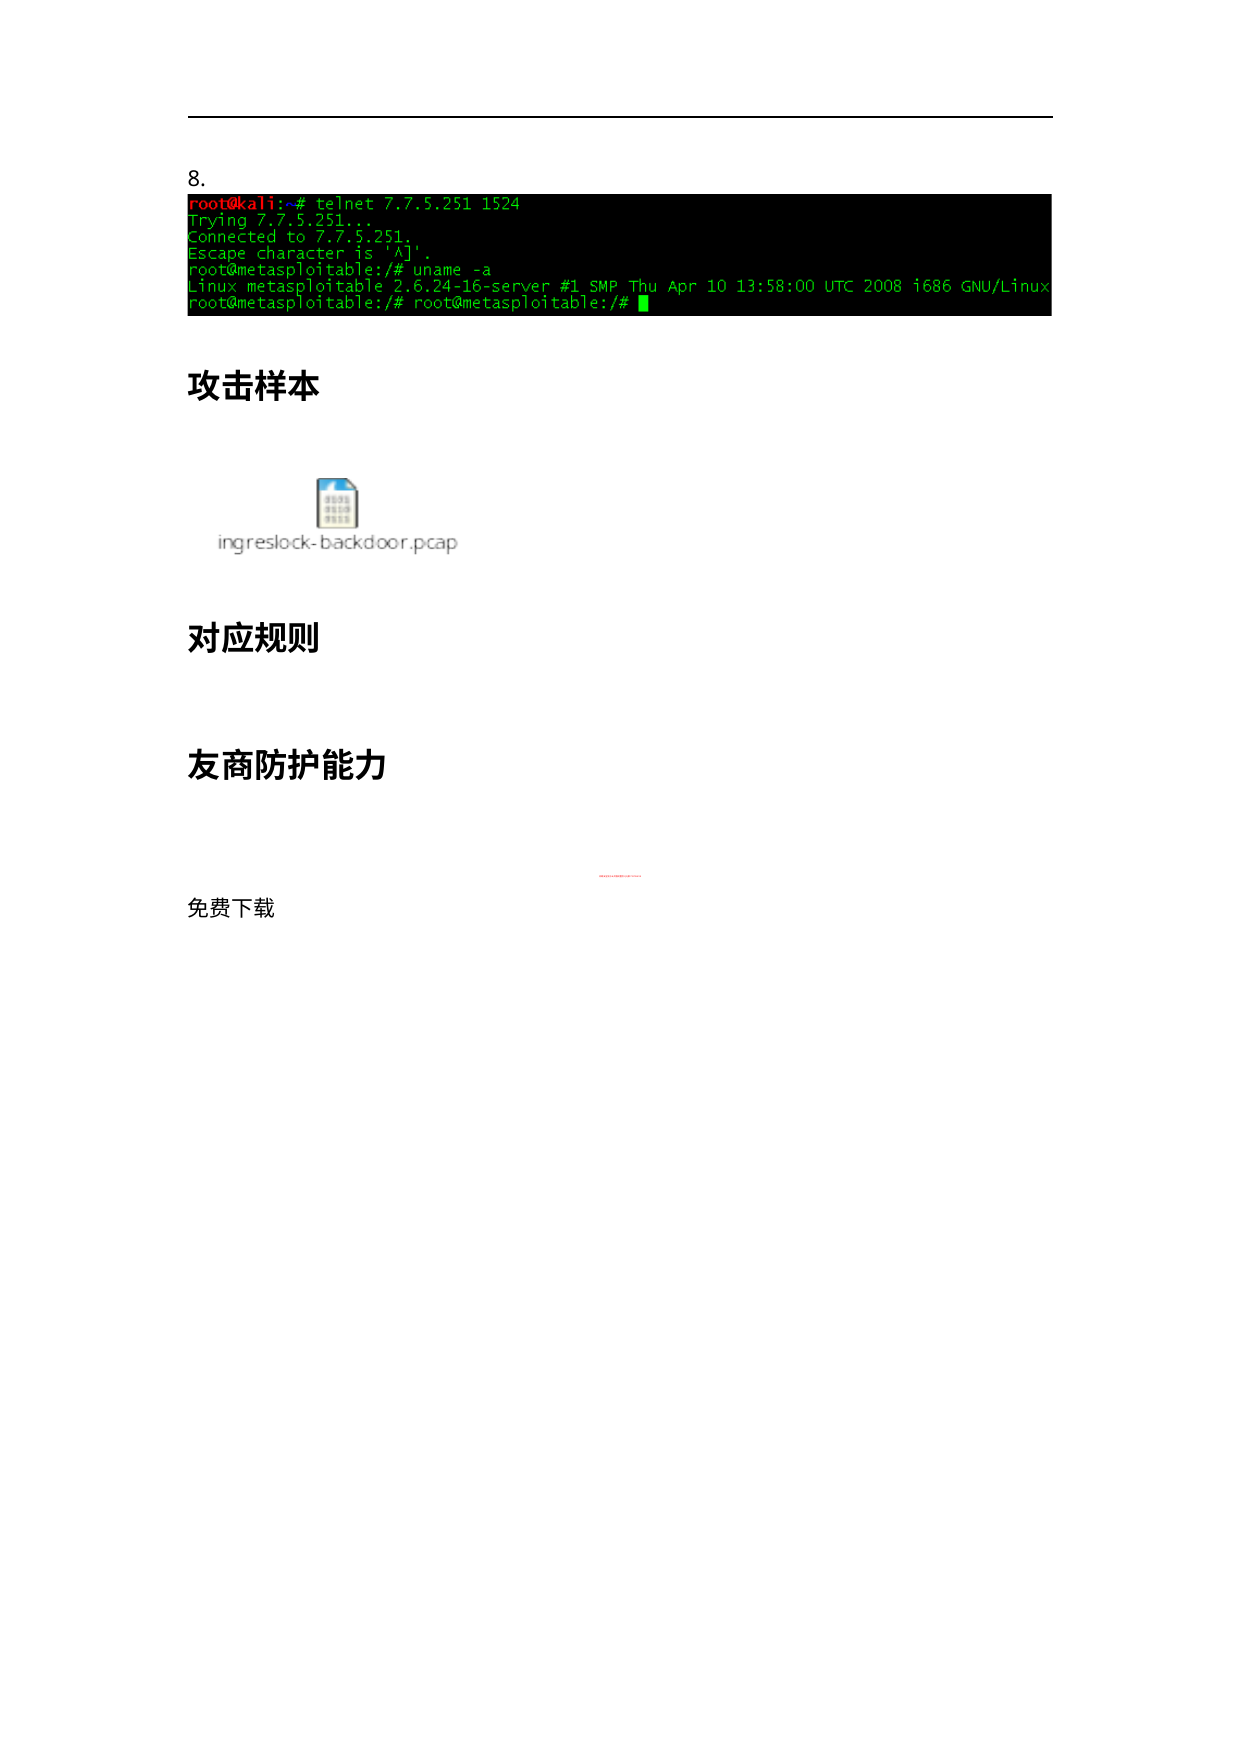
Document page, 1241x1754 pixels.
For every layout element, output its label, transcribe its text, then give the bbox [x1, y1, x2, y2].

subtitle 友商防护能力 [187, 731, 1053, 796]
subtitle 攻击样本 [187, 352, 1053, 417]
subtitle 对应规则 [187, 603, 1053, 668]
text 免费下载 [187, 890, 1053, 923]
picture [187, 194, 1052, 316]
